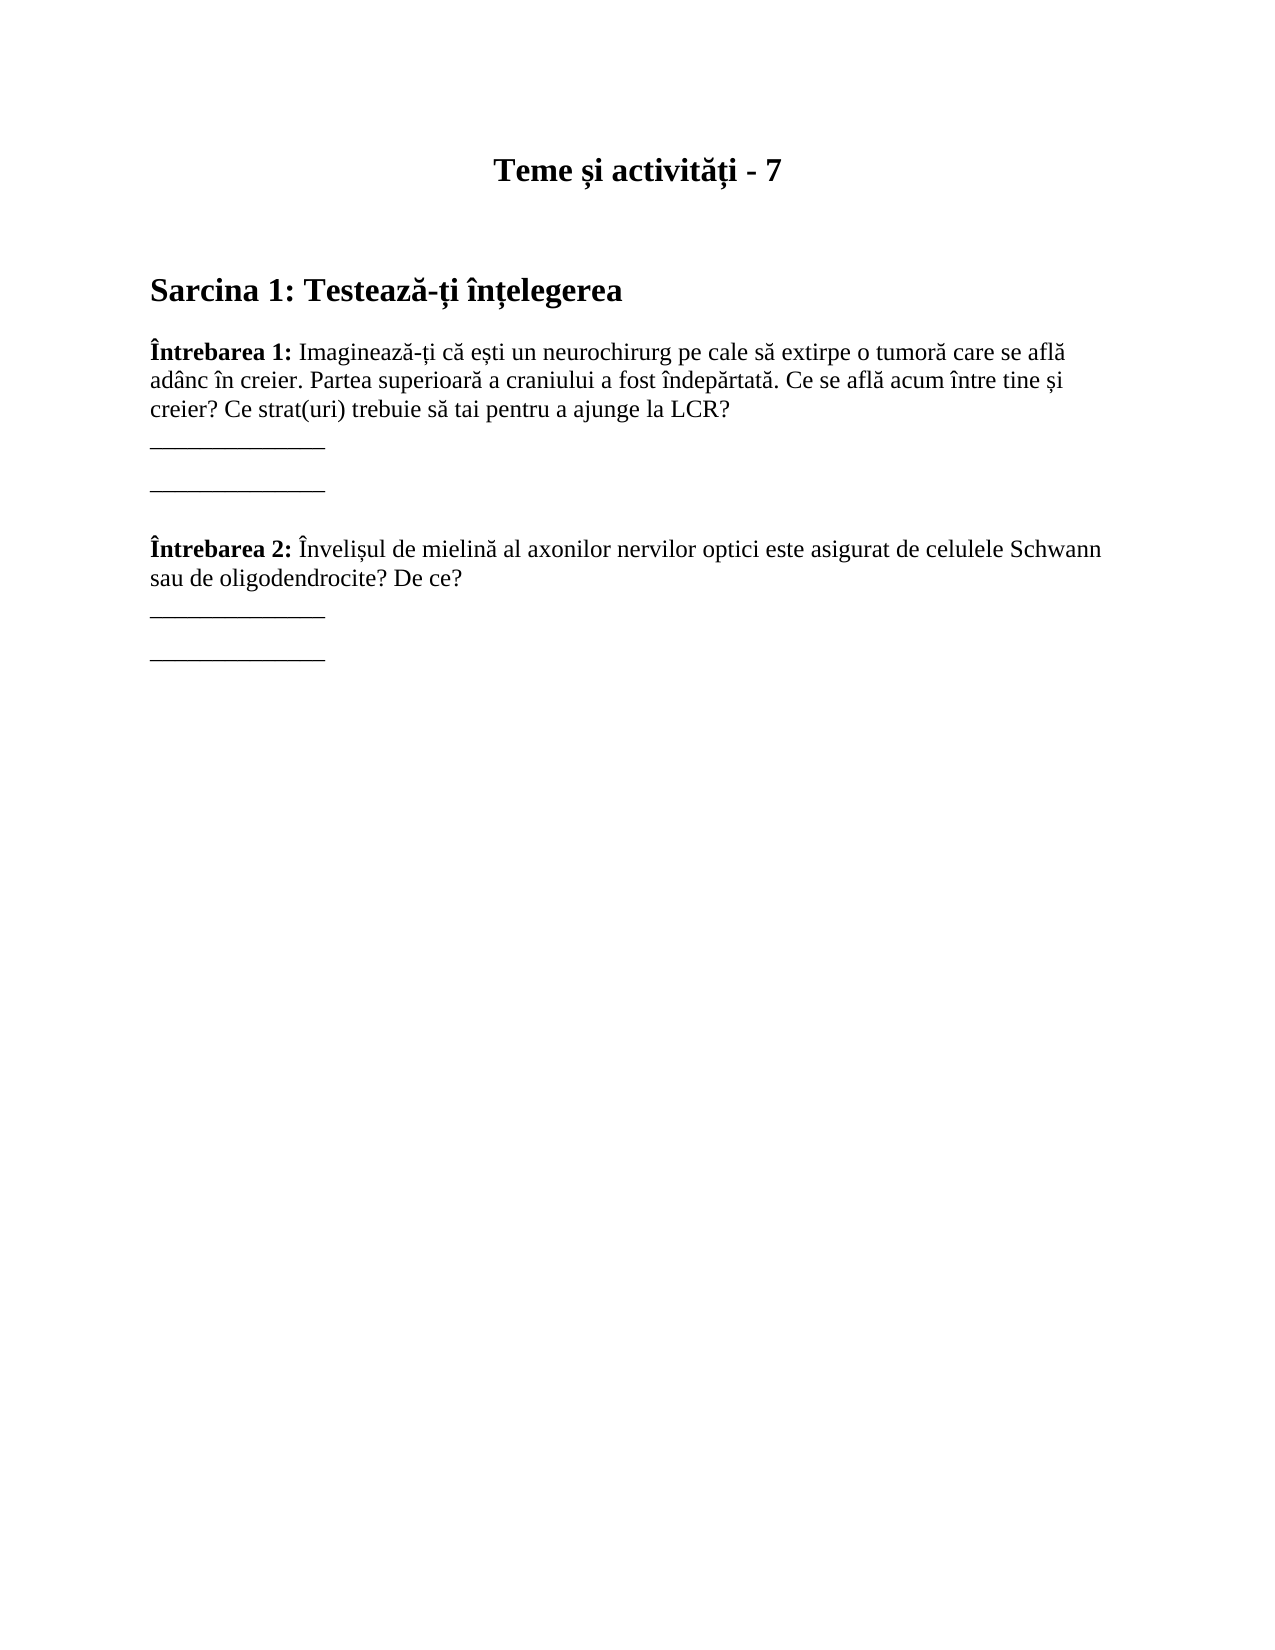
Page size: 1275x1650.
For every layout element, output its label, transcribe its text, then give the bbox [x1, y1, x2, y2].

text Întrebarea 2: Învelișul de mielină al axonilor nervilor optici este asigurat de celulele Schwann sau de oligodendrocite? De ce? [150, 534, 1125, 592]
text Întrebarea 1: Imaginează-ți că ești un neurochirurg pe cale să extirpe o tumoră care se află adânc în creier. Partea superioară a craniului a fost îndepărtată. Ce se află acum între tine și creier? Ce strat(uri) trebuie să tai pentru a ajunge la LCR? [150, 337, 1125, 423]
text Sarcina 1: Testează-ți înțelegerea [150, 270, 1125, 308]
text ______________ [150, 466, 1125, 495]
text ______________ [150, 635, 1125, 664]
text ______________ [150, 592, 1125, 621]
text Teme și activități - 7 [150, 150, 1125, 188]
text ______________ [150, 423, 1125, 452]
